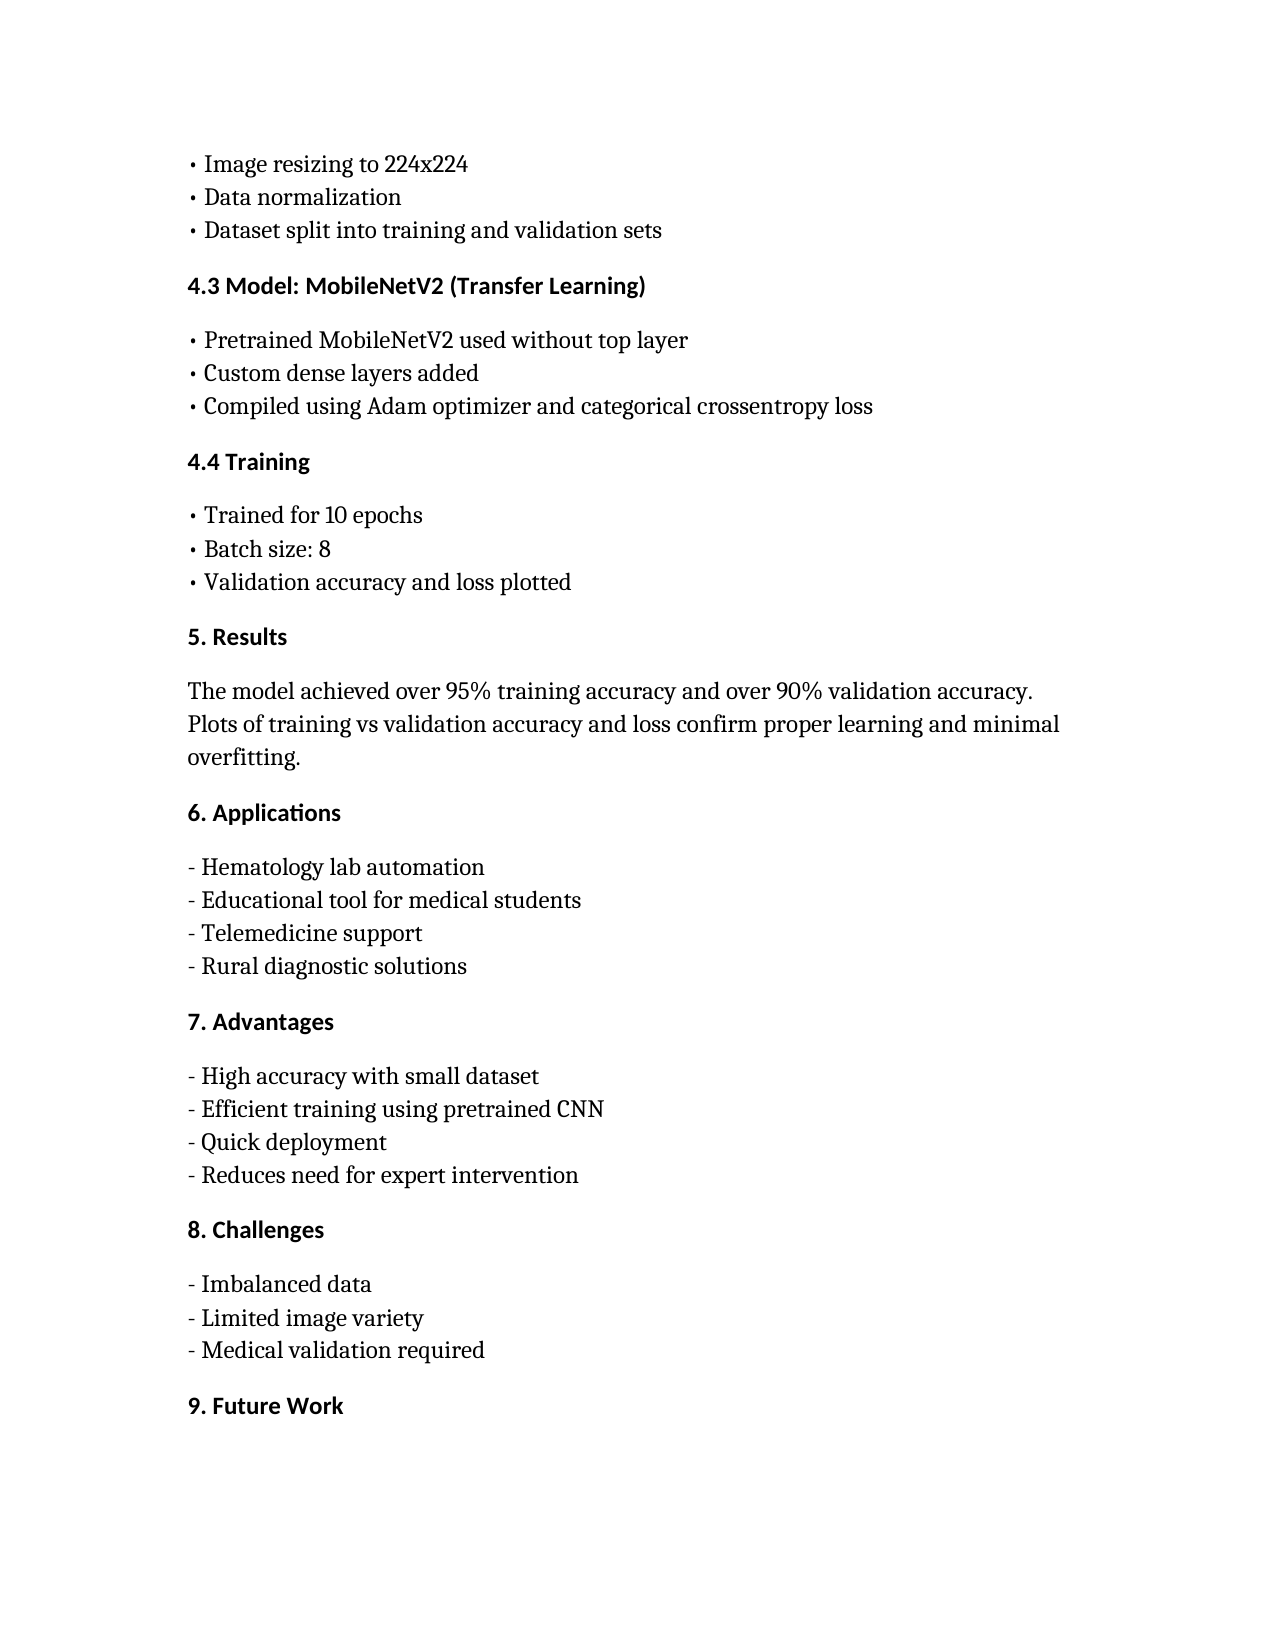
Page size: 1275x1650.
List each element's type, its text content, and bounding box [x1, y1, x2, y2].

subtitle 9. Future Work [187, 1390, 1087, 1421]
text • Pretrained MobileNetV2 used without top layer • Custom dense layers added • Compiled using Adam optimizer and categorical crossentropy loss [187, 326, 1087, 421]
text • Image resizing to 224x224 • Data normalization • Dataset split into training and validation sets [187, 150, 1087, 245]
text - Hematology lab automation - Educational tool for medical students - Telemedicine support - Rural diagnostic solutions [187, 853, 1087, 981]
subtitle 7. Advantages [187, 1006, 1087, 1036]
text The model achieved over 95% training accuracy and over 90% validation accuracy. Plots of training vs validation accuracy and loss confirm proper learning and minimal overfitting. [187, 677, 1087, 772]
subtitle 4.3 Model: MobileNetV2 (Transfer Learning) [187, 270, 1087, 300]
text • Trained for 10 epochs • Batch size: 8 • Validation accuracy and loss plotted [187, 501, 1087, 596]
text - High accuracy with small dataset - Efficient training using pretrained CNN - Quick deployment - Reduces need for expert intervention [187, 1062, 1087, 1189]
subtitle 4.4 Training [187, 446, 1087, 476]
subtitle 5. Results [187, 621, 1087, 652]
text - Imbalanced data - Limited image variety - Medical validation required [187, 1270, 1087, 1365]
subtitle 8. Challenges [187, 1214, 1087, 1245]
subtitle 6. Applications [187, 797, 1087, 828]
